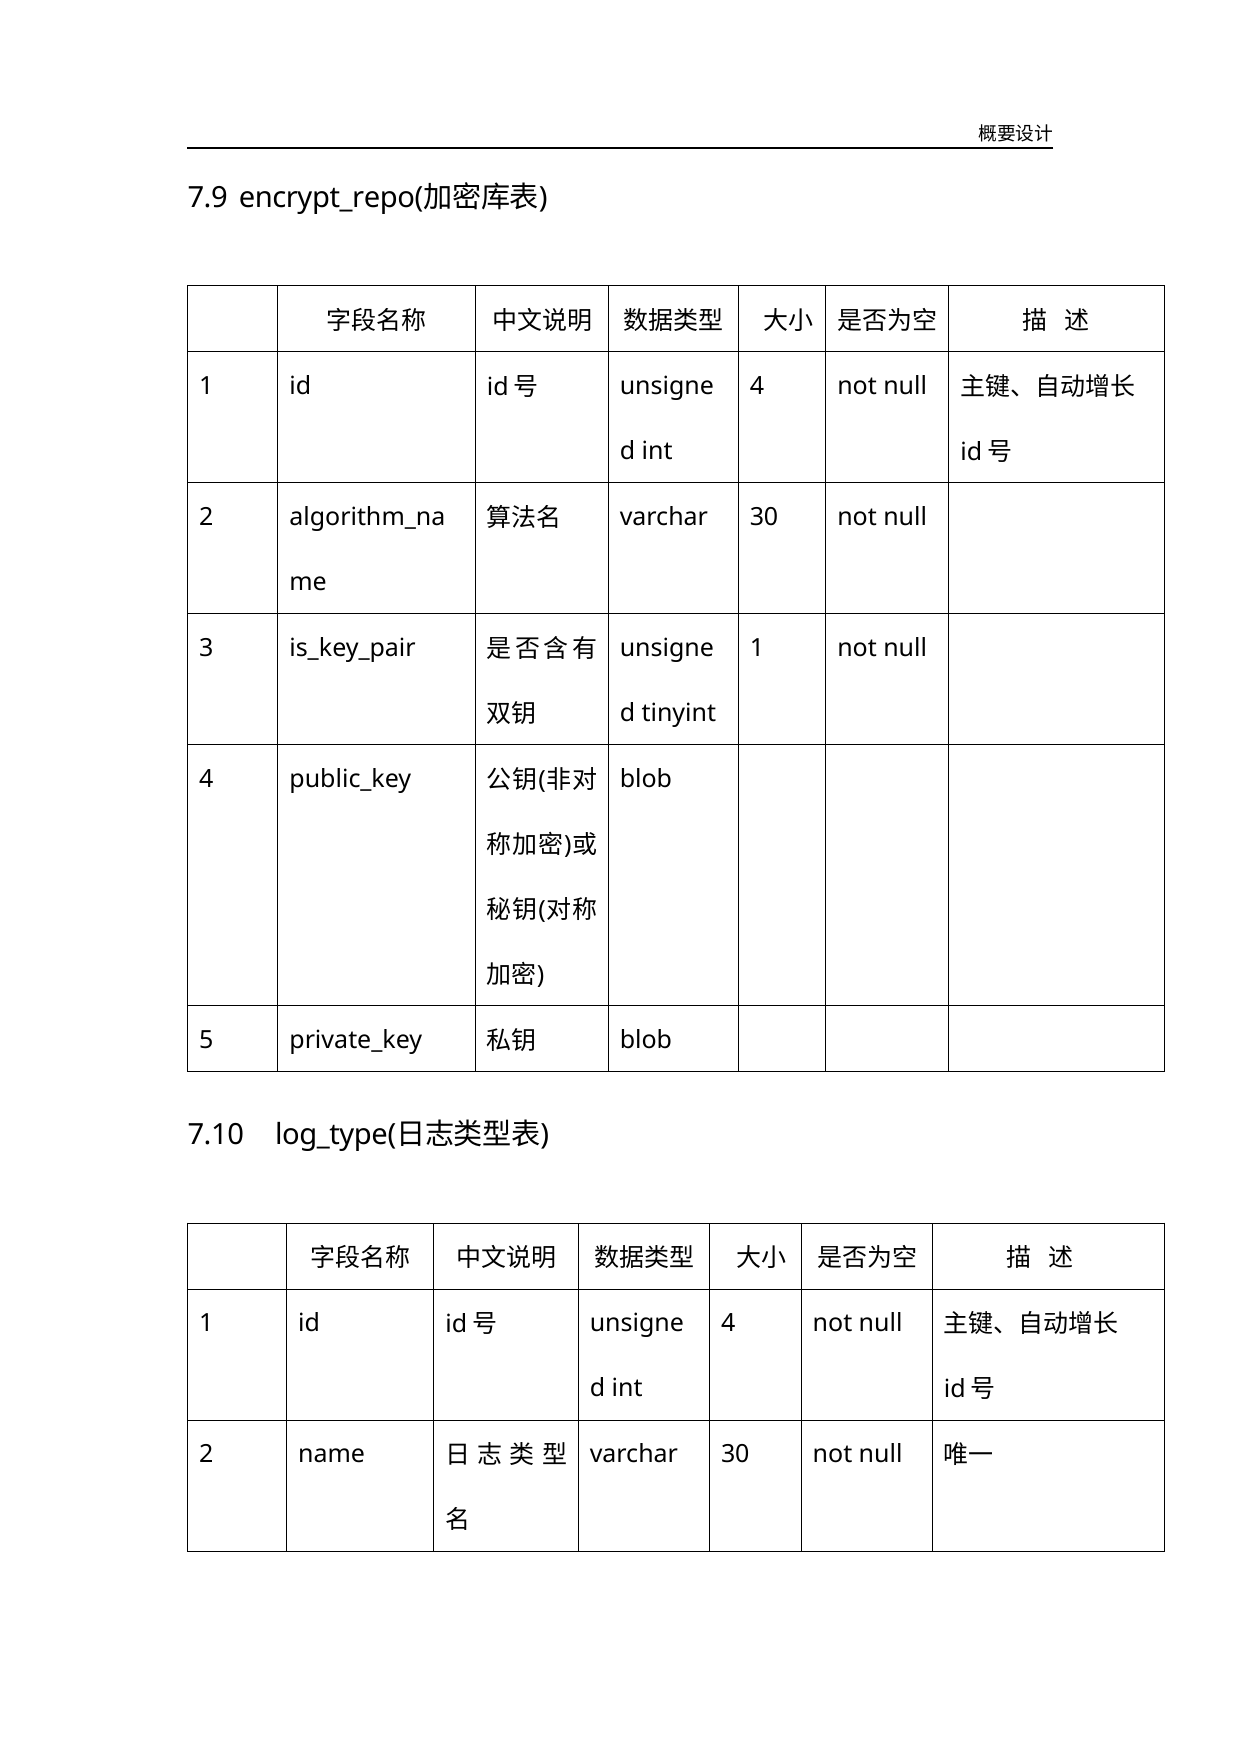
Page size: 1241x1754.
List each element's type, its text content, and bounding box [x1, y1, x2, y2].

table_cell is_key_pair [278, 614, 475, 744]
table_header 是否为空 [826, 286, 948, 351]
table_cell 3 [188, 614, 277, 744]
table_cell 主键、自动增长 id号 [949, 352, 1164, 482]
table_cell varchar [609, 483, 738, 613]
table_header 大小 [710, 1224, 801, 1288]
table_header 数据类型 [579, 1224, 709, 1288]
table_cell [949, 483, 1164, 613]
table_cell 4 [710, 1290, 801, 1419]
table_cell [826, 745, 948, 1005]
table_cell 算法名 [476, 483, 608, 613]
table_cell not null [826, 483, 948, 613]
table_cell 30 [739, 483, 825, 613]
table_cell public_key [278, 745, 475, 1005]
subtitle log_type(日志类型表) [187, 1099, 1053, 1164]
table_cell id [287, 1290, 433, 1419]
subtitle encrypt_repo(加密库表) [187, 162, 1053, 227]
table_cell unsigned int [579, 1290, 709, 1419]
table_cell 5 [188, 1006, 277, 1071]
table_cell 日志类型名 [434, 1421, 578, 1551]
table_cell not null [826, 352, 948, 482]
table_cell 30 [710, 1421, 801, 1551]
table_cell 1 [739, 614, 825, 744]
table_cell 1 [188, 352, 277, 482]
table_cell 1 [188, 1290, 286, 1419]
table_header 字段名称 [278, 286, 475, 351]
table_cell blob [609, 1006, 738, 1071]
table_cell id [278, 352, 475, 482]
table_cell not null [826, 614, 948, 744]
table_cell 2 [188, 483, 277, 613]
table_cell unsigned int [609, 352, 738, 482]
table_cell [949, 1006, 1164, 1071]
table_cell algorithm_name [278, 483, 475, 613]
table_cell [739, 745, 825, 1005]
table_cell [949, 614, 1164, 744]
table_header 数据类型 [609, 286, 738, 351]
table_cell [826, 1006, 948, 1071]
table_cell 主键、自动增长 id号 [933, 1290, 1164, 1419]
table_cell varchar [579, 1421, 709, 1551]
table_cell [739, 1006, 825, 1071]
table_header 描 述 [933, 1224, 1164, 1288]
table_cell unsigned tinyint [609, 614, 738, 744]
table_cell 公钥(非对称加密)或秘钥(对称加密) [476, 745, 608, 1005]
table_cell id号 [476, 352, 608, 482]
table_cell blob [609, 745, 738, 1005]
table_cell 唯一 [933, 1421, 1164, 1551]
table_cell id号 [434, 1290, 578, 1419]
table_header [188, 1224, 286, 1288]
table_header 字段名称 [287, 1224, 433, 1288]
table_cell not null [802, 1290, 932, 1419]
table_header [188, 286, 277, 351]
table_cell not null [802, 1421, 932, 1551]
table_cell 4 [188, 745, 277, 1005]
table_header 中文说明 [476, 286, 608, 351]
table_header 中文说明 [434, 1224, 578, 1288]
table_header 描 述 [949, 286, 1164, 351]
table_cell 是否含有双钥 [476, 614, 608, 744]
table_cell [949, 745, 1164, 1005]
table_header 是否为空 [802, 1224, 932, 1288]
table_header 大小 [739, 286, 825, 351]
table_cell 4 [739, 352, 825, 482]
table_cell 2 [188, 1421, 286, 1551]
table_cell name [287, 1421, 433, 1551]
table_cell 私钥 [476, 1006, 608, 1071]
table_cell private_key [278, 1006, 475, 1071]
